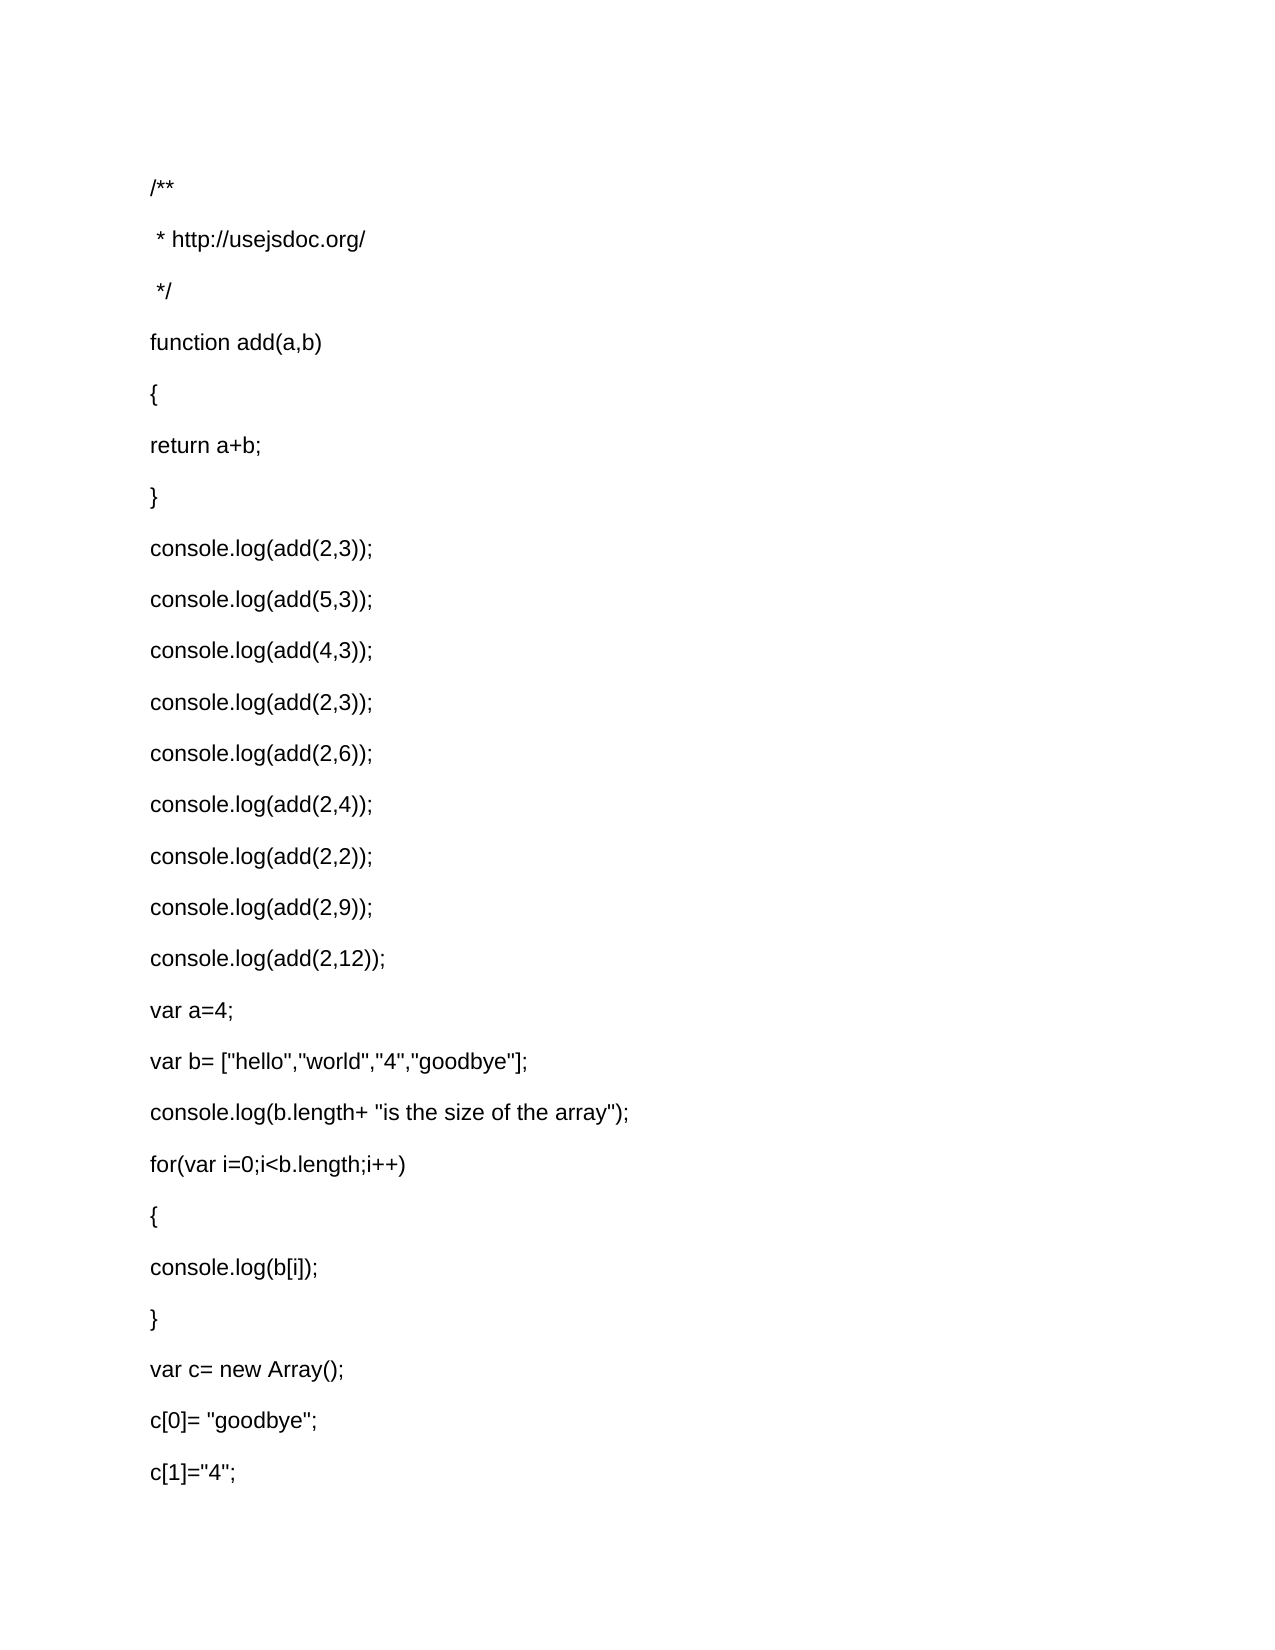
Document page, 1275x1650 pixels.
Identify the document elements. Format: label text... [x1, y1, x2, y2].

text console.log(add(4,3)); [150, 637, 1125, 663]
text console.log(add(2,9)); [150, 894, 1125, 920]
text console.log(add(2,4)); [150, 791, 1125, 818]
text console.log(add(5,3)); [150, 586, 1125, 612]
text console.log(add(2,12)); [150, 945, 1125, 972]
text * http://usejsdoc.org/ [150, 226, 1125, 253]
text for(var i=0;i<b.length;i++) [150, 1151, 1125, 1177]
text console.log(add(2,6)); [150, 740, 1125, 766]
text var c= new Array(); [150, 1356, 1125, 1382]
text { [150, 1202, 1125, 1228]
text */ [150, 278, 1125, 304]
text console.log(add(2,3)); [150, 688, 1125, 715]
text /** [150, 175, 1125, 201]
text var a=4; [150, 997, 1125, 1023]
text console.log(add(2,3)); [150, 534, 1125, 561]
text c[0]= "goodbye"; [150, 1407, 1125, 1434]
text return a+b; [150, 432, 1125, 458]
text function add(a,b) [150, 329, 1125, 355]
text var b= ["hello","world","4","goodbye"]; [150, 1048, 1125, 1074]
text } [150, 483, 1125, 509]
text { [150, 380, 1125, 407]
text c[1]="4"; [150, 1459, 1125, 1485]
text console.log(b.length+ "is the size of the array"); [150, 1099, 1125, 1126]
text } [150, 1305, 1125, 1331]
text console.log(b[i]); [150, 1253, 1125, 1280]
text console.log(add(2,2)); [150, 843, 1125, 869]
